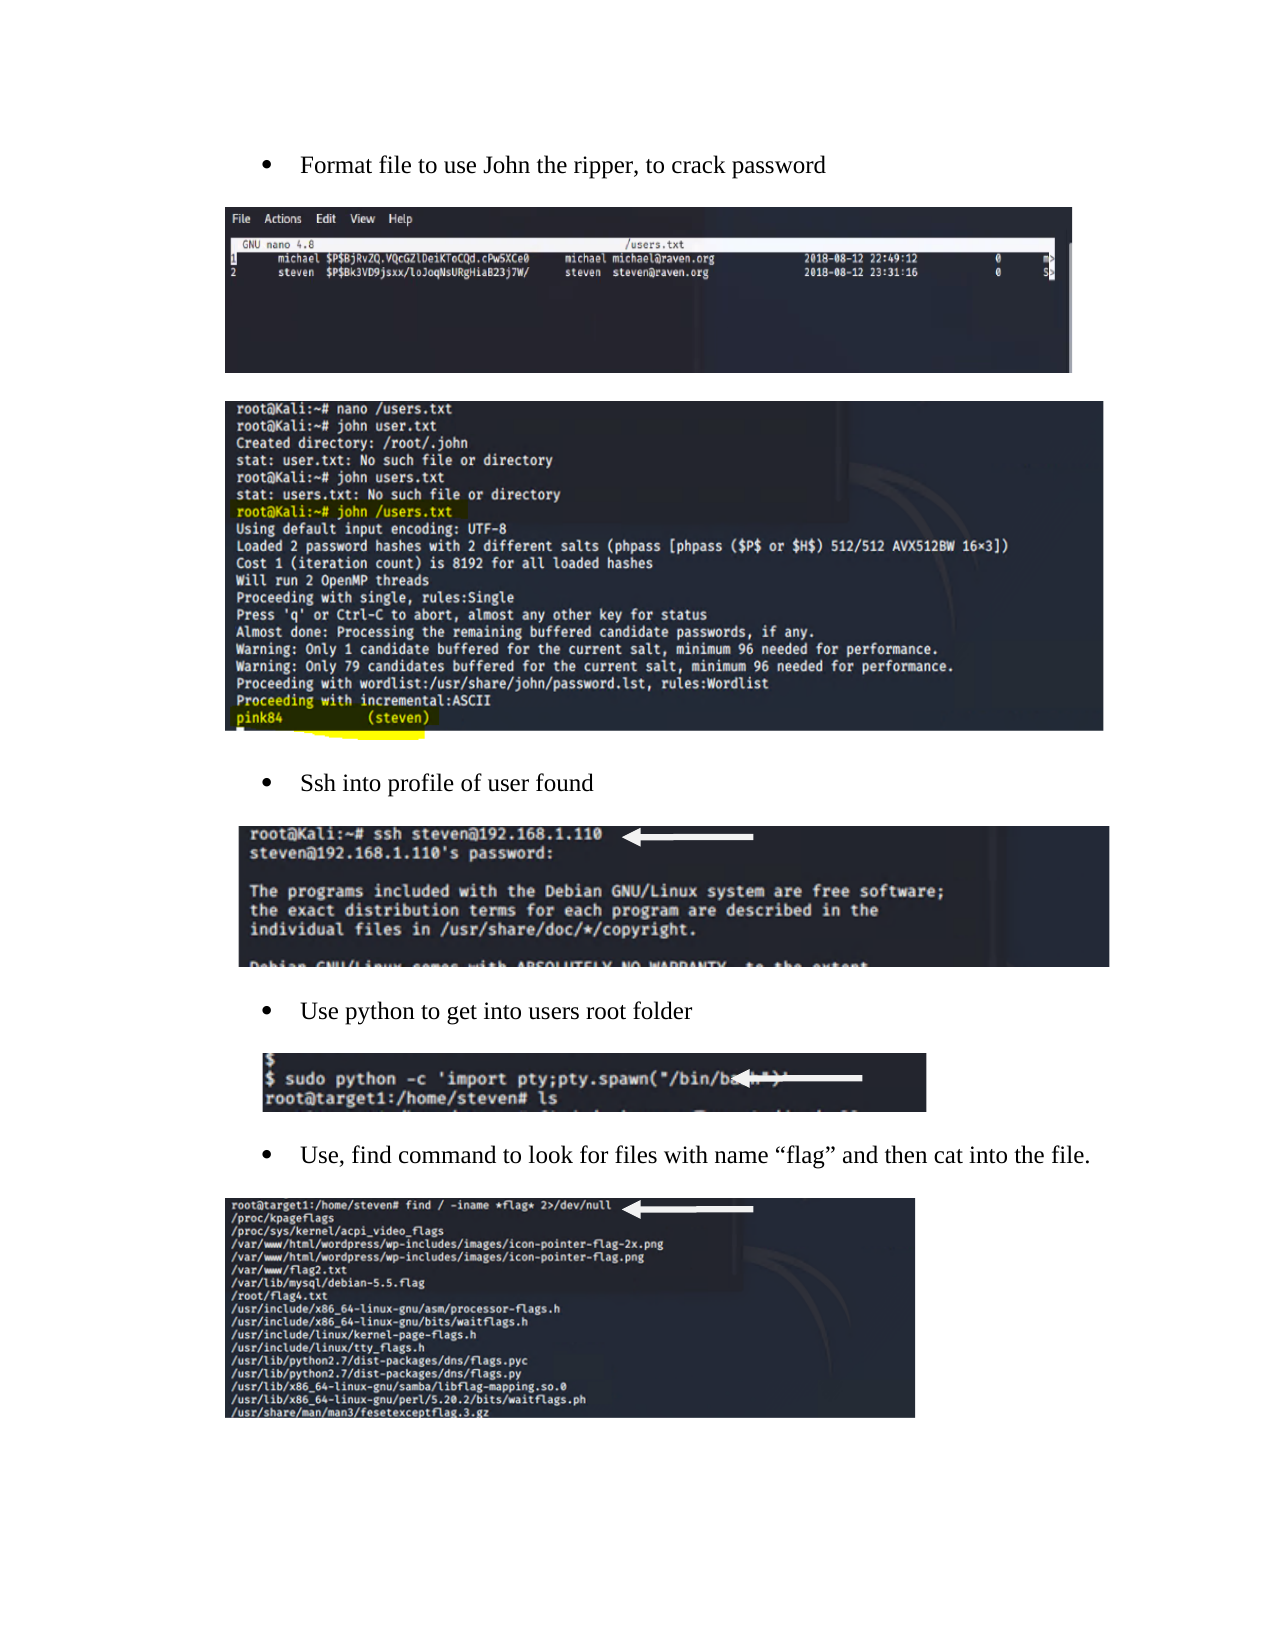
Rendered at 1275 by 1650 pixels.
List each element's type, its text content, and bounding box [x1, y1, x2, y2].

list Use python to get into users root folder [262, 996, 1125, 1024]
picture [225, 1198, 916, 1437]
picture [225, 826, 1110, 967]
picture [262, 1053, 927, 1112]
list Use, find command to look for files with name “flag” and then cat into the file. [262, 1140, 1125, 1169]
list Ssh into profile of user found [262, 768, 1125, 797]
list Format file to use John the ripper, to crack password [262, 150, 1125, 179]
picture [225, 401, 1104, 740]
picture [225, 207, 1073, 373]
